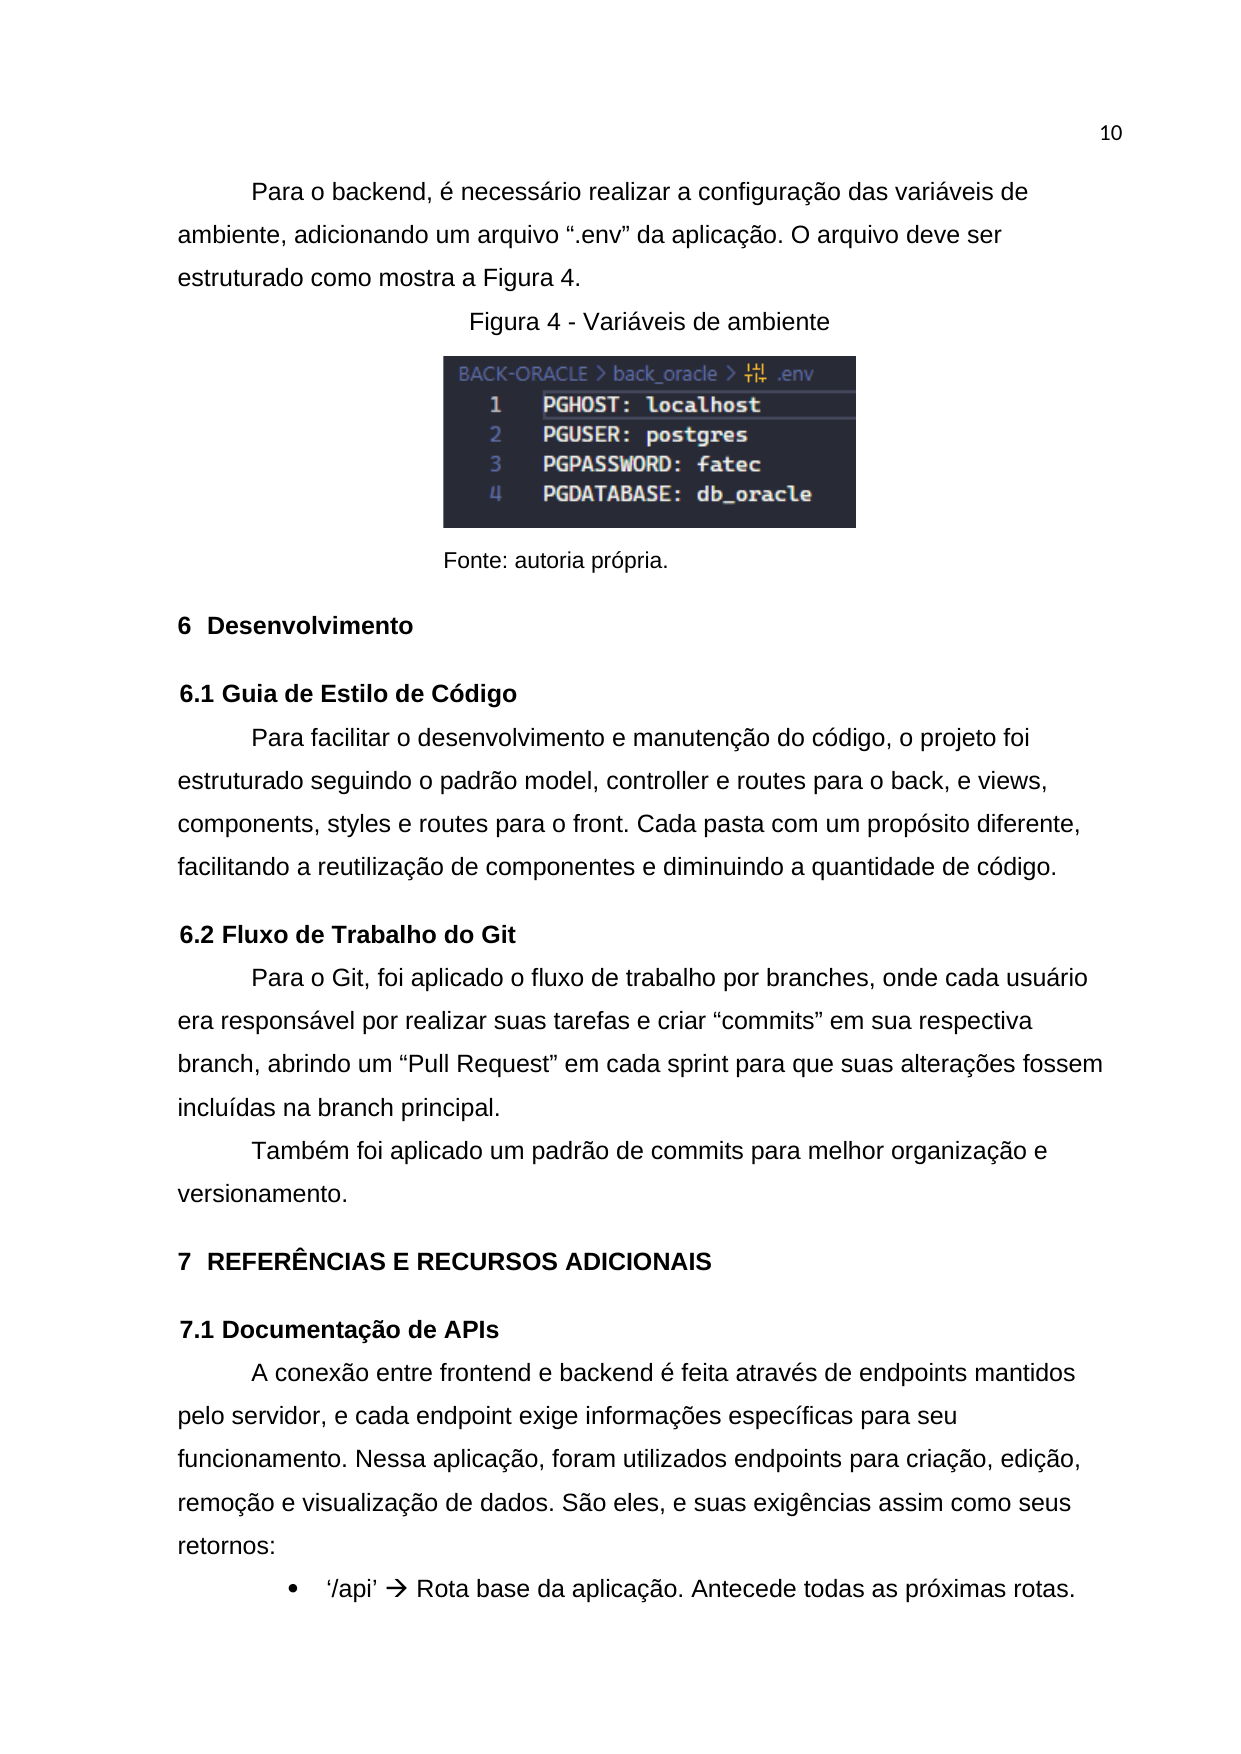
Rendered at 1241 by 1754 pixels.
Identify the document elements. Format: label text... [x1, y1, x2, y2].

subtitle Guia de Estilo de Código [179, 679, 1122, 708]
text Figura 4 - Variáveis de ambiente [177, 307, 1122, 335]
text Para facilitar o desenvolvimento e manutenção do código, o projeto foi estruturado seguindo o padrão model, controller e routes para o back, e views, components, styles e routes para o front. Cada pasta com um propósito diferente, facilitando a reutilização de componentes e diminuindo a quantidade de código. [177, 723, 1122, 881]
text A conexão entre frontend e backend é feita através de endpoints mantidos pelo servidor, e cada endpoint exige informações específicas para seu funcionamento. Nessa aplicação, foram utilizados endpoints para criação, edição, remoção e visualização de dados. São eles, e suas exigências assim como seus retornos: [177, 1358, 1122, 1559]
subtitle Desenvolvimento [177, 611, 1122, 640]
text Para o Git, foi aplicado o fluxo de trabalho por branches, onde cada usuário era responsável por realizar suas tarefas e criar “commits” em sua respectiva branch, abrindo um “Pull Request” em cada sprint para que suas alterações fossem incluídas na branch principal. [177, 963, 1122, 1121]
picture [443, 356, 856, 528]
text Fonte: autoria própria. [443, 547, 1122, 573]
subtitle REFERÊNCIAS E RECURSOS ADICIONAIS [177, 1247, 1122, 1276]
subtitle Fluxo de Trabalho do Git [179, 920, 1122, 949]
text Para o backend, é necessário realizar a configuração das variáveis de ambiente, adicionando um arquivo “.env” da aplicação. O arquivo deve ser estruturado como mostra a Figura 4. [177, 177, 1122, 292]
text Também foi aplicado um padrão de commits para melhor organização e versionamento. [177, 1136, 1122, 1208]
list ‘/api’ Rota base da aplicação. Antecede todas as próximas rotas. [288, 1574, 1122, 1603]
subtitle Documentação de APIs [179, 1315, 1122, 1344]
